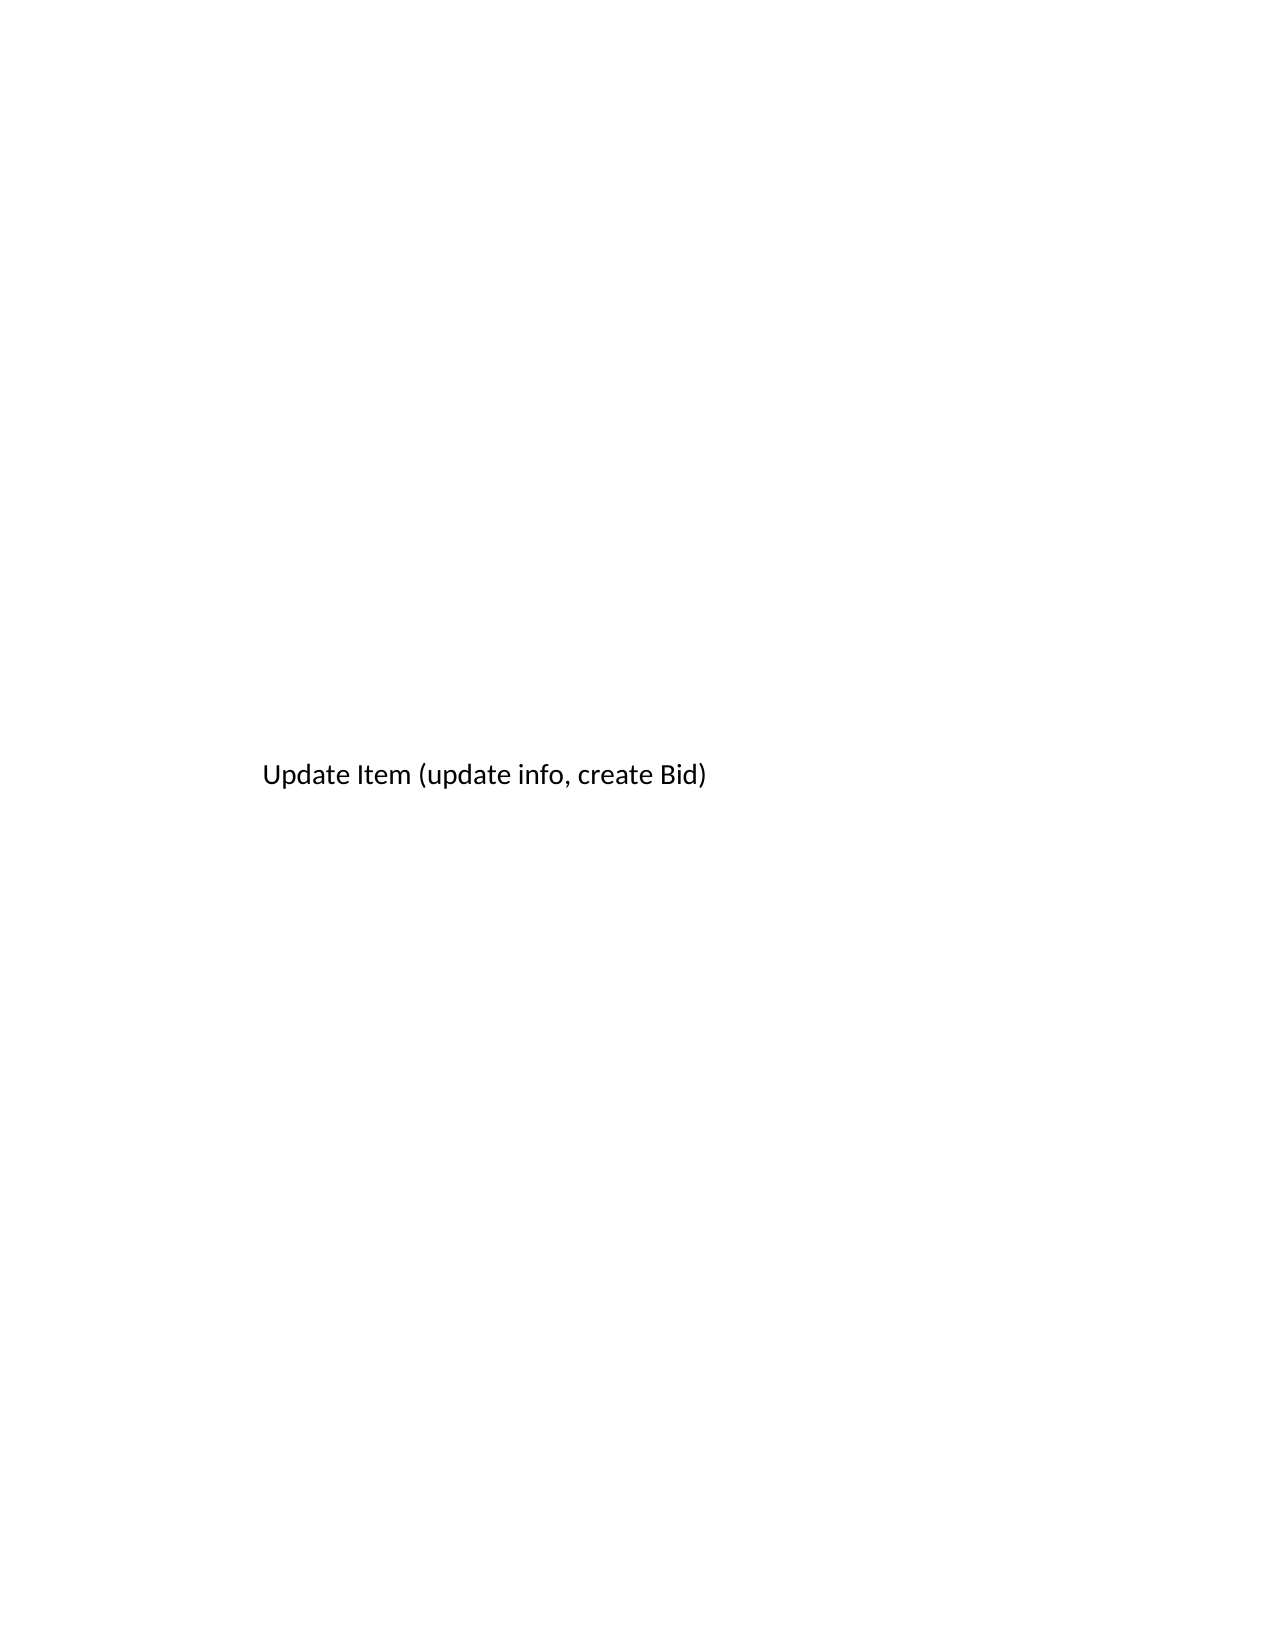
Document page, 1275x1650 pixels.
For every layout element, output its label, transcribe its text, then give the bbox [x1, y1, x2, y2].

text Update Item (update info, create Bid) [262, 756, 1125, 792]
